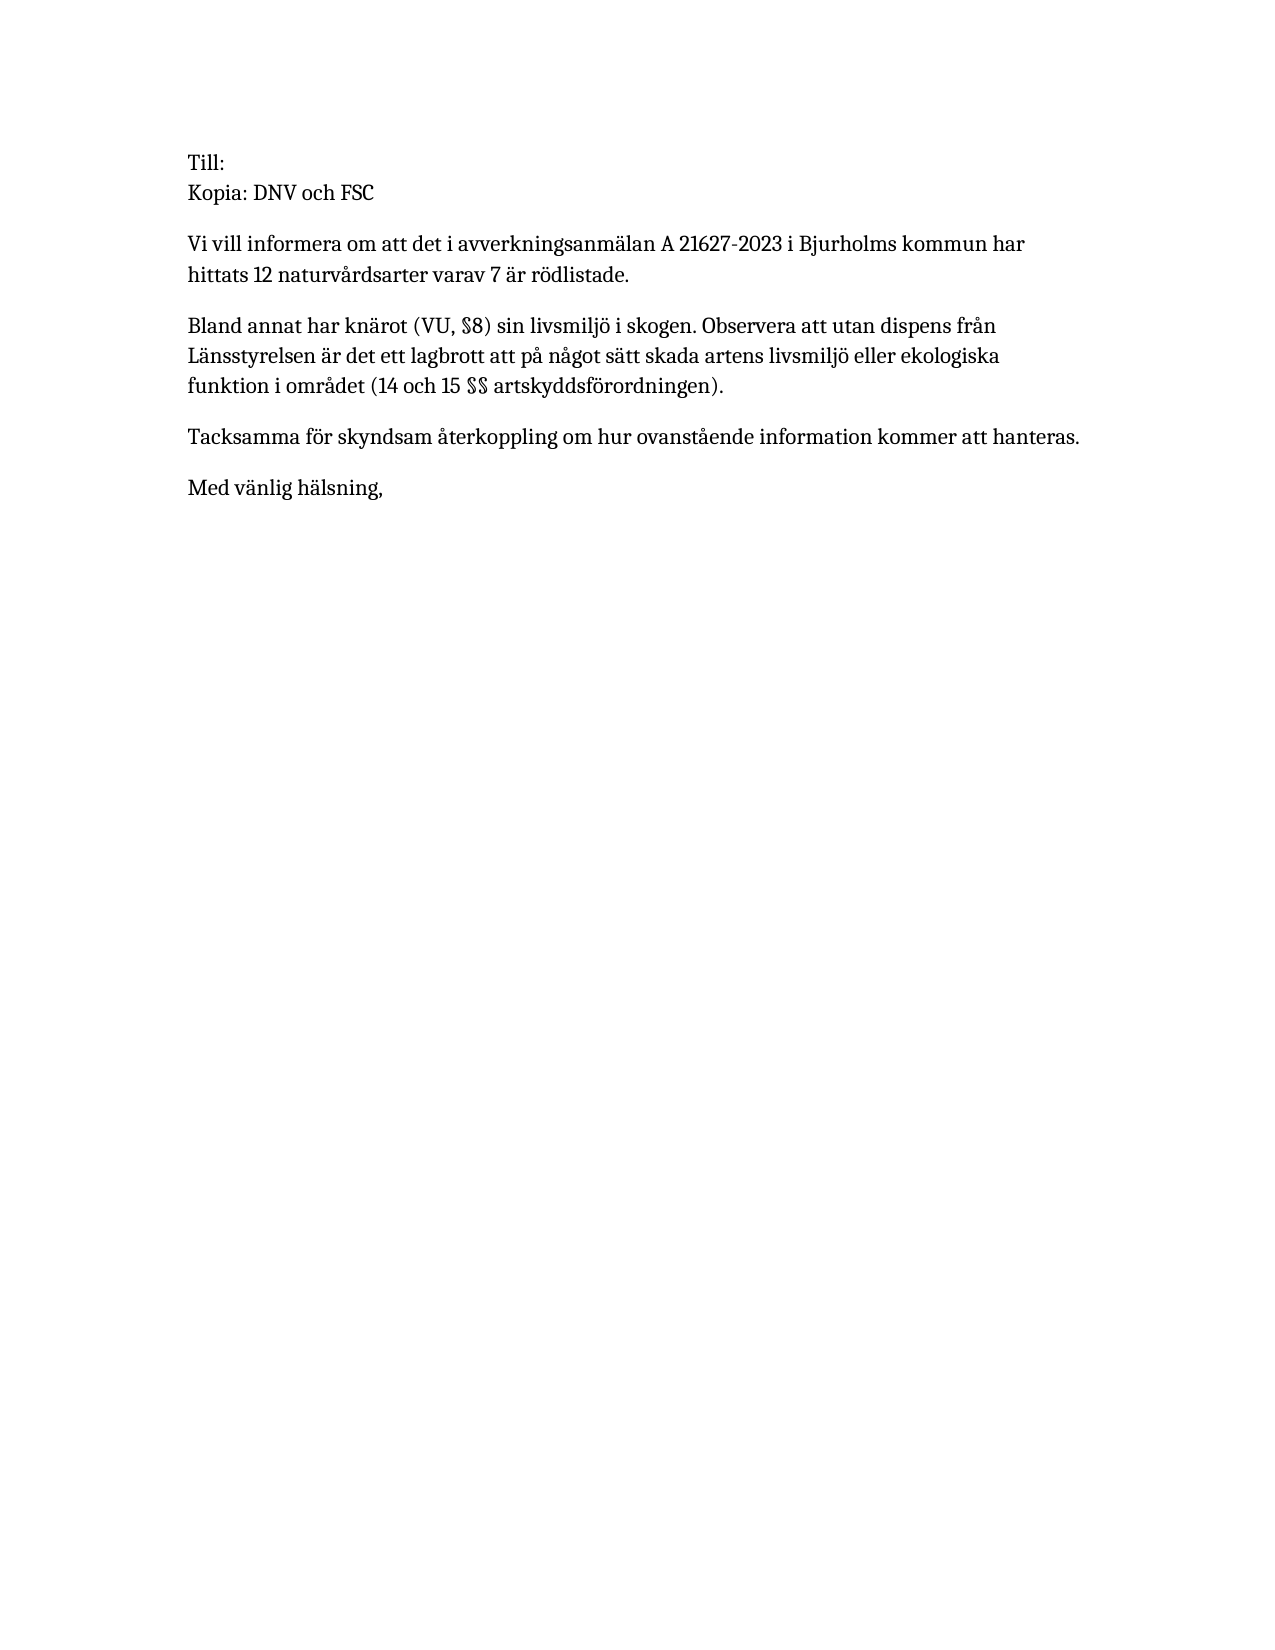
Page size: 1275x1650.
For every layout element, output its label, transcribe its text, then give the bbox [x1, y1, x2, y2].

text Med vänlig hälsning, [187, 475, 1087, 532]
text Till: Kopia: DNV och FSC [187, 150, 1087, 207]
text Tacksamma för skyndsam återkoppling om hur ovanstående information kommer att hanteras. [187, 424, 1087, 450]
text Vi vill informera om att det i avverkningsanmälan A 21627-2023 i Bjurholms kommun har hittats 12 naturvårdsarter varav 7 är rödlistade. [187, 231, 1087, 288]
text Bland annat har knärot (VU, §8) sin livsmiljö i skogen. Observera att utan dispens från Länsstyrelsen är det ett lagbrott att på något sätt skada artens livsmiljö eller ekologiska funktion i området (14 och 15 §§ artskyddsförordningen). [187, 312, 1087, 399]
